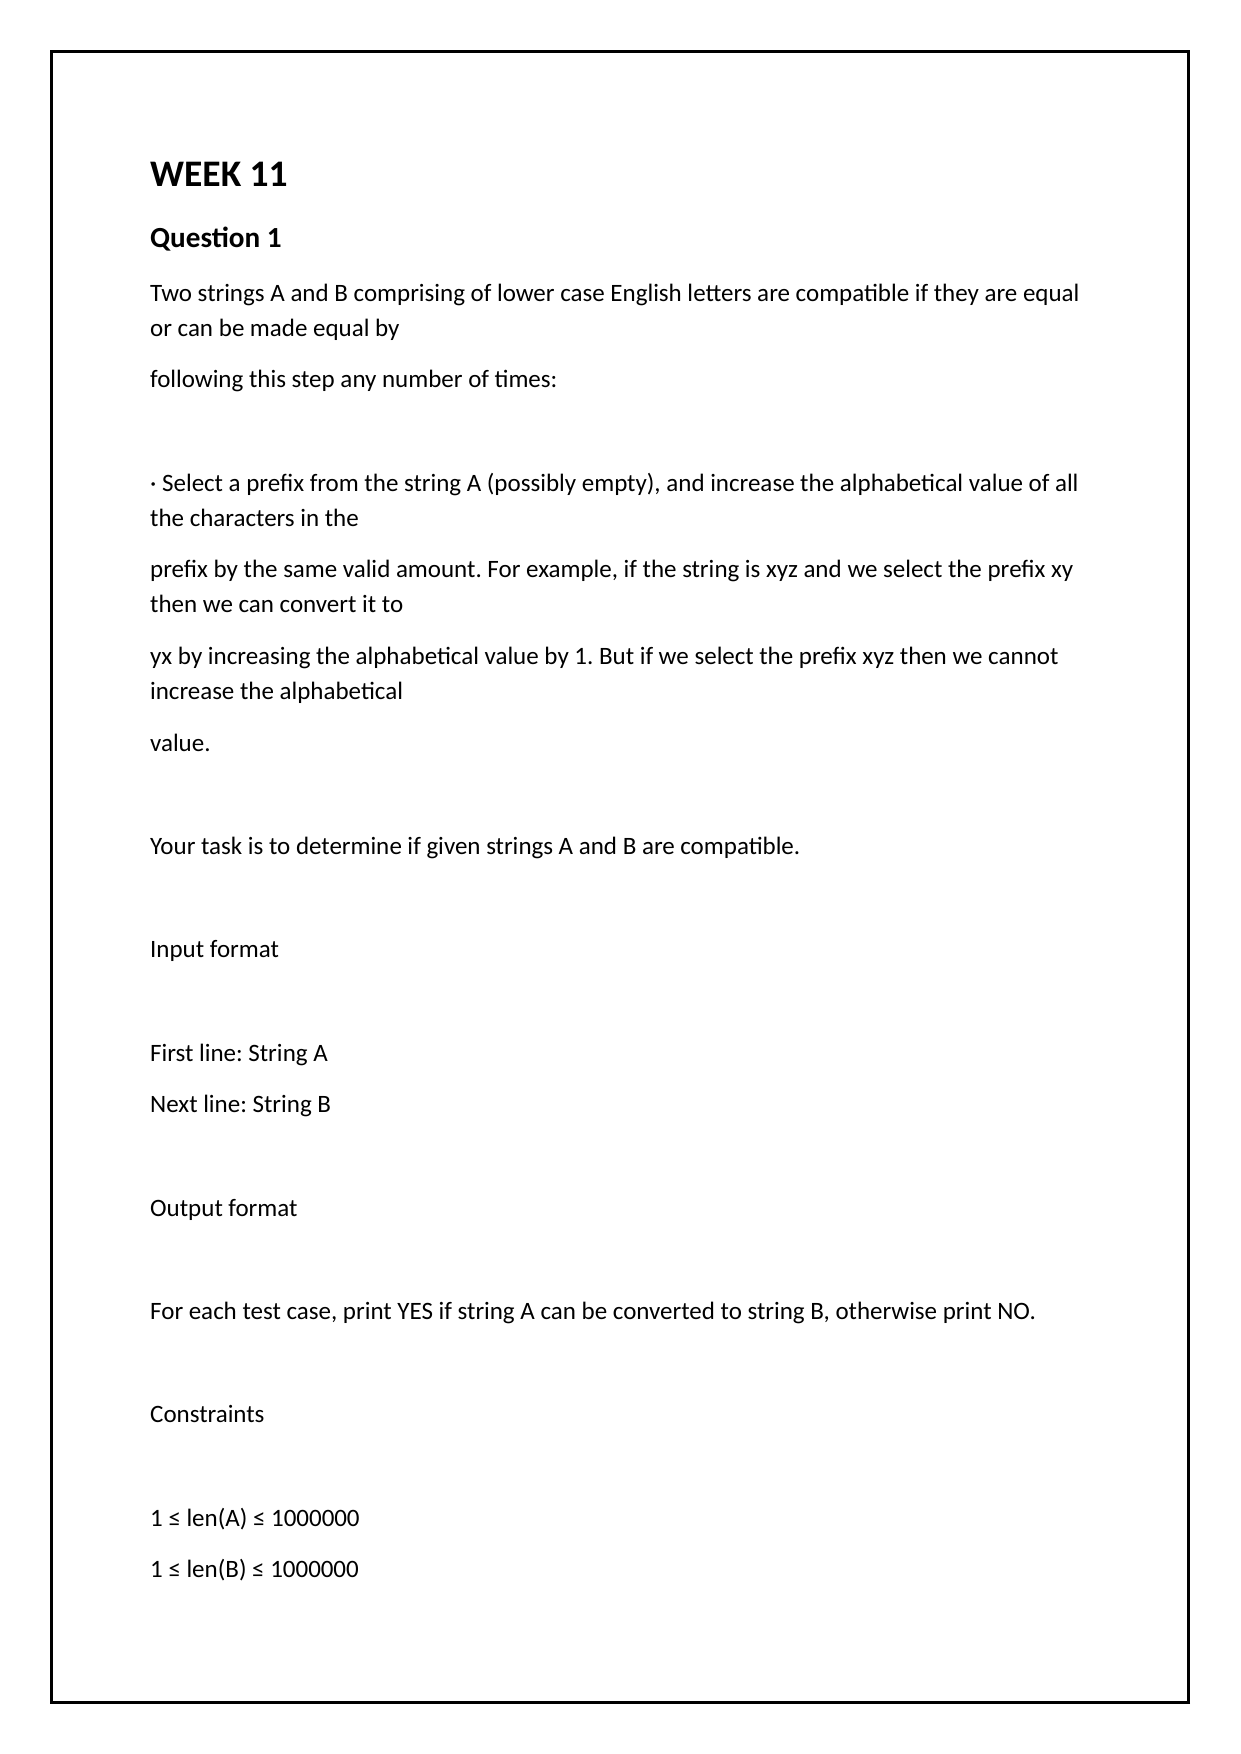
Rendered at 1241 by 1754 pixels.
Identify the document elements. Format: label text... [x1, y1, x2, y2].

text Input format [150, 934, 1090, 964]
text Output format [150, 1192, 1090, 1222]
text Your task is to determine if given strings A and B are compatible. [150, 830, 1090, 861]
text prefix by the same valid amount. For example, if the string is xyz and we select the prefix xy then we can convert it to [150, 554, 1090, 619]
text yx by increasing the alphabetical value by 1. But if we select the prefix xyz then we cannot increase the alphabetical [150, 640, 1090, 706]
text Constraints [150, 1399, 1090, 1429]
text · Select a prefix from the string A (possibly empty), and increase the alphabetical value of all the characters in the [150, 467, 1090, 532]
text WEEK 11 [150, 150, 1090, 196]
text Two strings A and B comprising of lower case English letters are compatible if they are equal or can be made equal by [150, 277, 1090, 342]
text Question 1 [150, 219, 1090, 255]
text value. [150, 727, 1090, 757]
text Next line: String B [150, 1089, 1090, 1119]
text following this step any number of times: [150, 364, 1090, 394]
text 1 ≤ len(A) ≤ 1000000 [150, 1502, 1090, 1532]
text First line: String A [150, 1037, 1090, 1067]
text 1 ≤ len(B) ≤ 1000000 [150, 1554, 1090, 1584]
text For each test case, print YES if string A can be converted to string B, otherwise print NO. [150, 1295, 1090, 1326]
